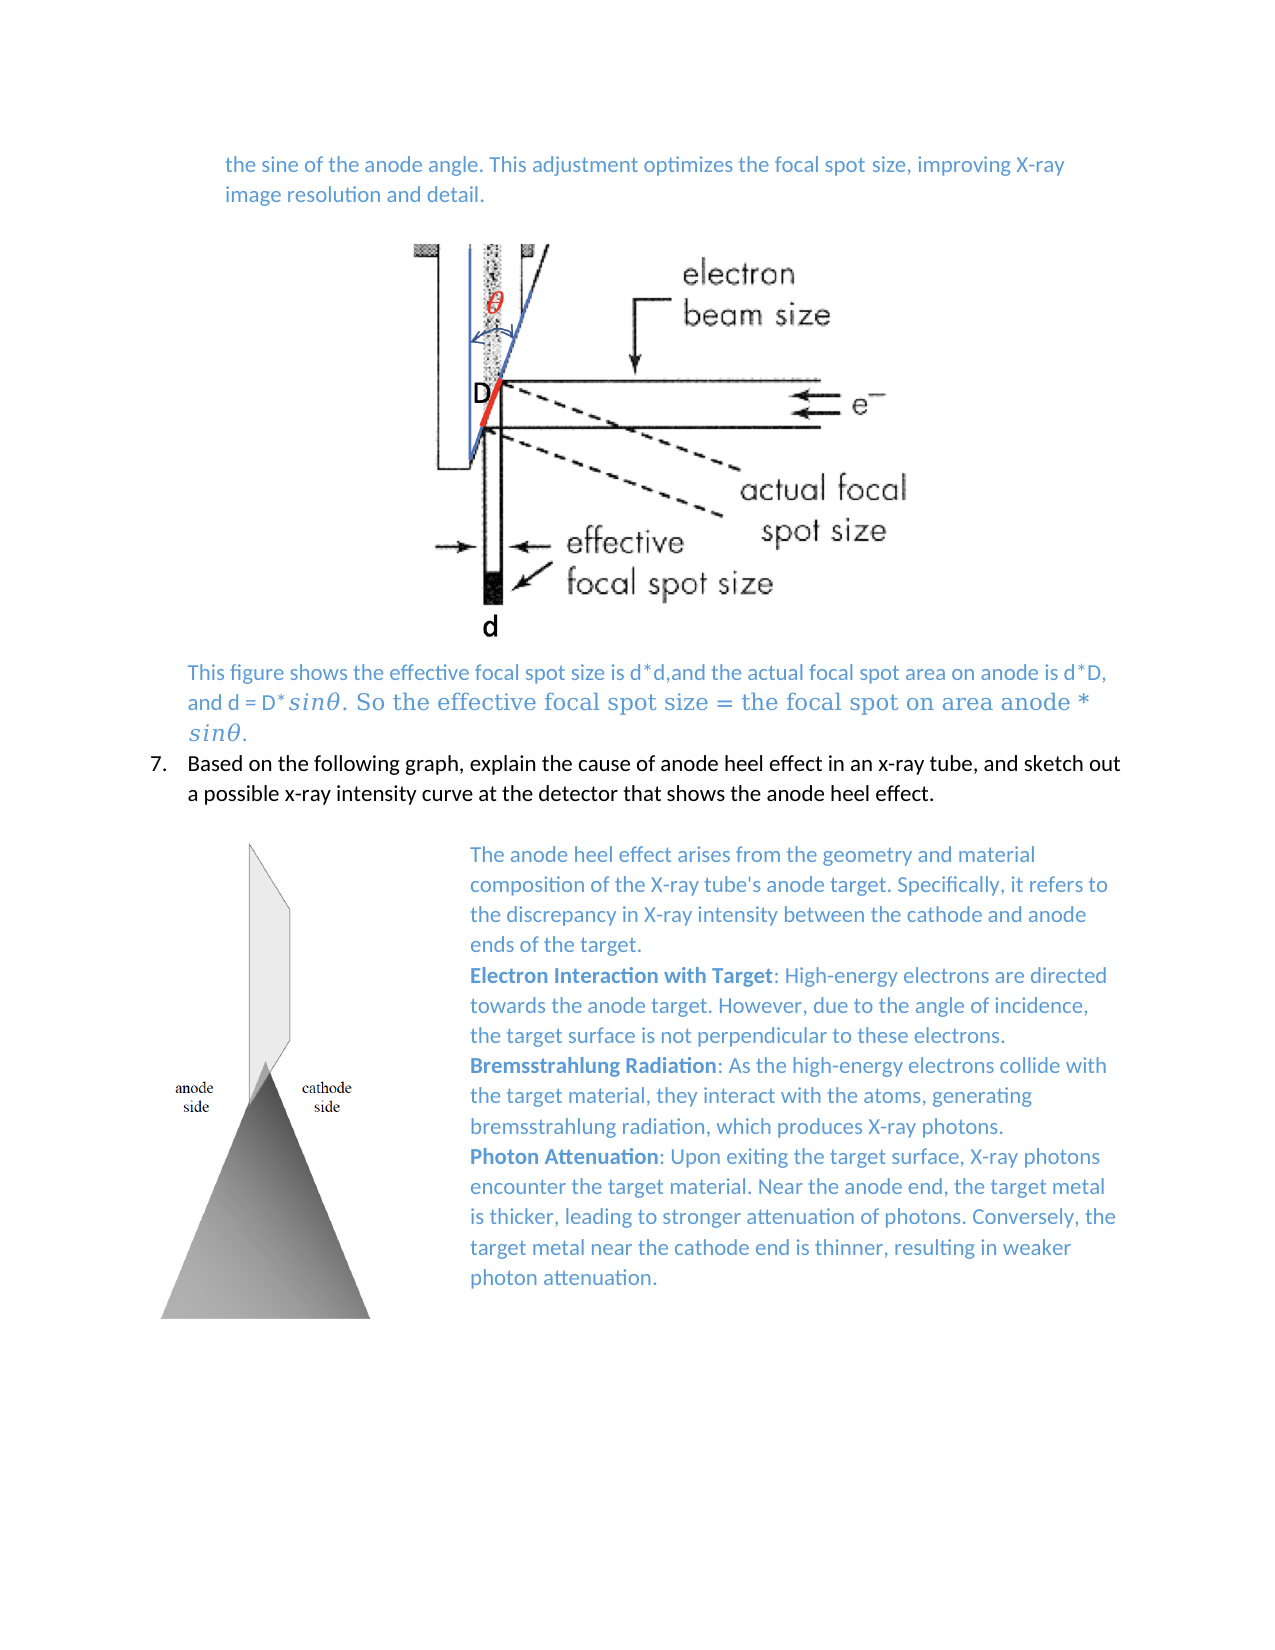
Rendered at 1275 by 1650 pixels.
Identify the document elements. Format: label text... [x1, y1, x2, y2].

list Based on the following graph, explain the cause of anode heel effect in an x-ray tube, and sketch out a possible x-ray intensity curve at the detector that shows the anode heel effect. [150, 749, 1125, 808]
list This figure shows the effective focal spot size is d*d,and the actual focal spot area on anode is d*D, and d = D*𝑠𝑖𝑛𝜃. So the effective focal spot size = the focal spot on area anode * 𝑠𝑖𝑛𝜃. [187, 658, 1125, 747]
list Photon Attenuation: Upon exiting the target surface, X-ray photons encounter the target material. Near the anode end, the target metal is thicker, leading to stronger attenuation of photons. Conversely, the target metal near the cathode end is thinner, resulting in weaker photon attenuation. [377, 1142, 1125, 1291]
list Bremsstrahlung Radiation: As the high-energy electrons collide with the target material, they interact with the atoms, generating bremsstrahlung radiation, which produces X-ray photons. [377, 1051, 1125, 1140]
picture [345, 210, 967, 656]
list Electron Interaction with Target: High-energy electrons are directed towards the anode target. However, due to the angle of incidence, the target surface is not perpendicular to these electrons. [377, 961, 1125, 1049]
list The anode heel effect arises from the geometry and material composition of the X-ray tube's anode target. Specifically, it refers to the discrepancy in X-ray intensity between the cathode and anode ends of the target. [377, 840, 1125, 959]
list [187, 150, 1125, 208]
